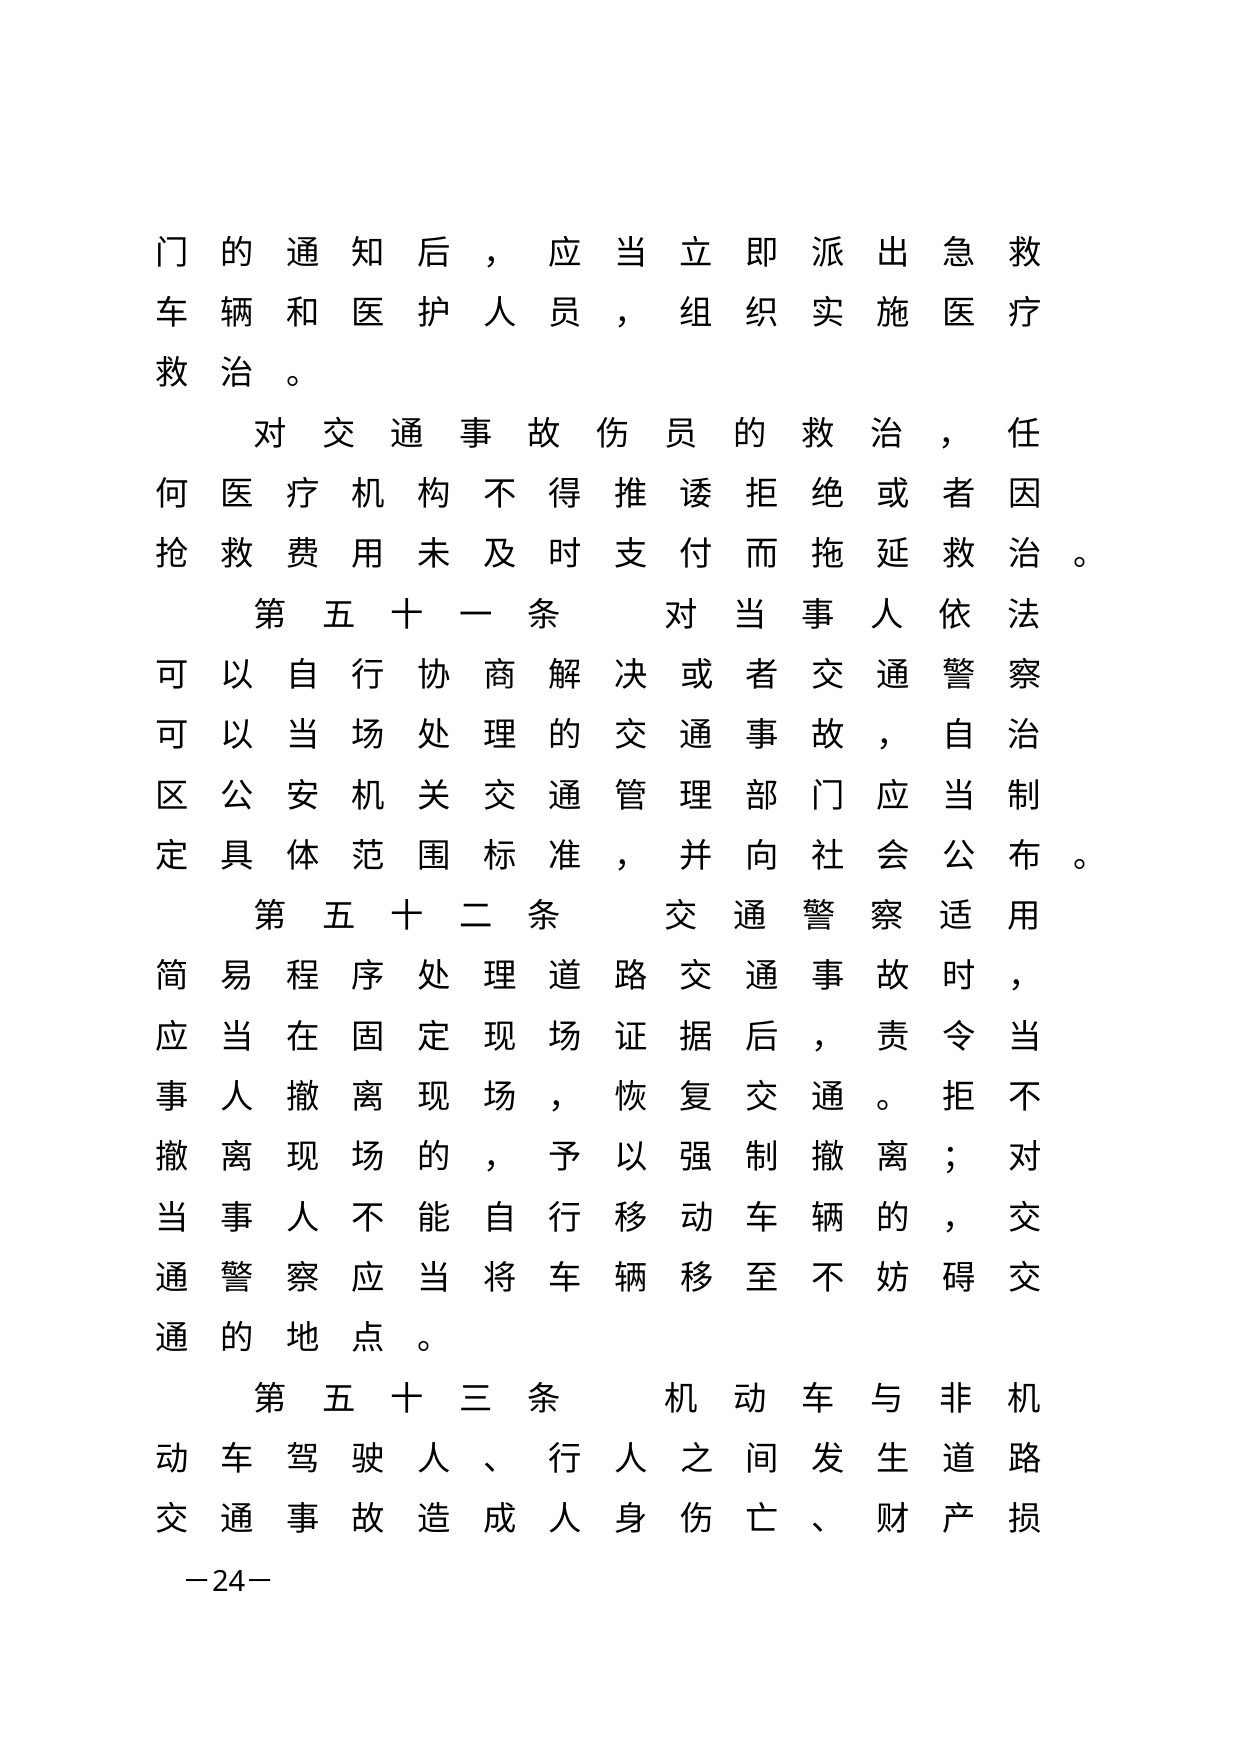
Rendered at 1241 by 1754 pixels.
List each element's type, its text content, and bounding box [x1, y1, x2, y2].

text 第五十二条 交通警察适用简易程序处理道路交通事故时，应当在固定现场证据后，责令当事人撤离现场，恢复交通。拒不撤离现场的，予以强制撤离；对当事人不能自行移动车辆的，交通警察应当将车辆移至不妨碍交通的地点。 [155, 883, 1073, 1365]
text 对交通事故伤员的救治，任何医疗机构不得推诿拒绝或者因抢救费用未及时支付而拖延救治。 [155, 400, 1073, 581]
text 第五十三条 机动车与非机动车驾驶人、行人之间发生道路交通事故造成人身伤亡、财产损失的，由保险公司在机动车第三者责任强制保险责任的限额范围内予以赔偿；不足部分按照下列规定承担赔偿责任： [155, 1365, 1073, 1546]
text 第五十一条 对当事人依法可以自行协商解决或者交通警察可以当场处理的交通事故，自治区公安机关交通管理部门应当制定具体范围标准，并向社会公布。 [155, 581, 1073, 883]
text 第五十条 医疗机构接到救援请求或者公安机关交通管理部门的通知后，应当立即派出急救车辆和医护人员，组织实施医疗救治。 [155, 219, 1073, 400]
